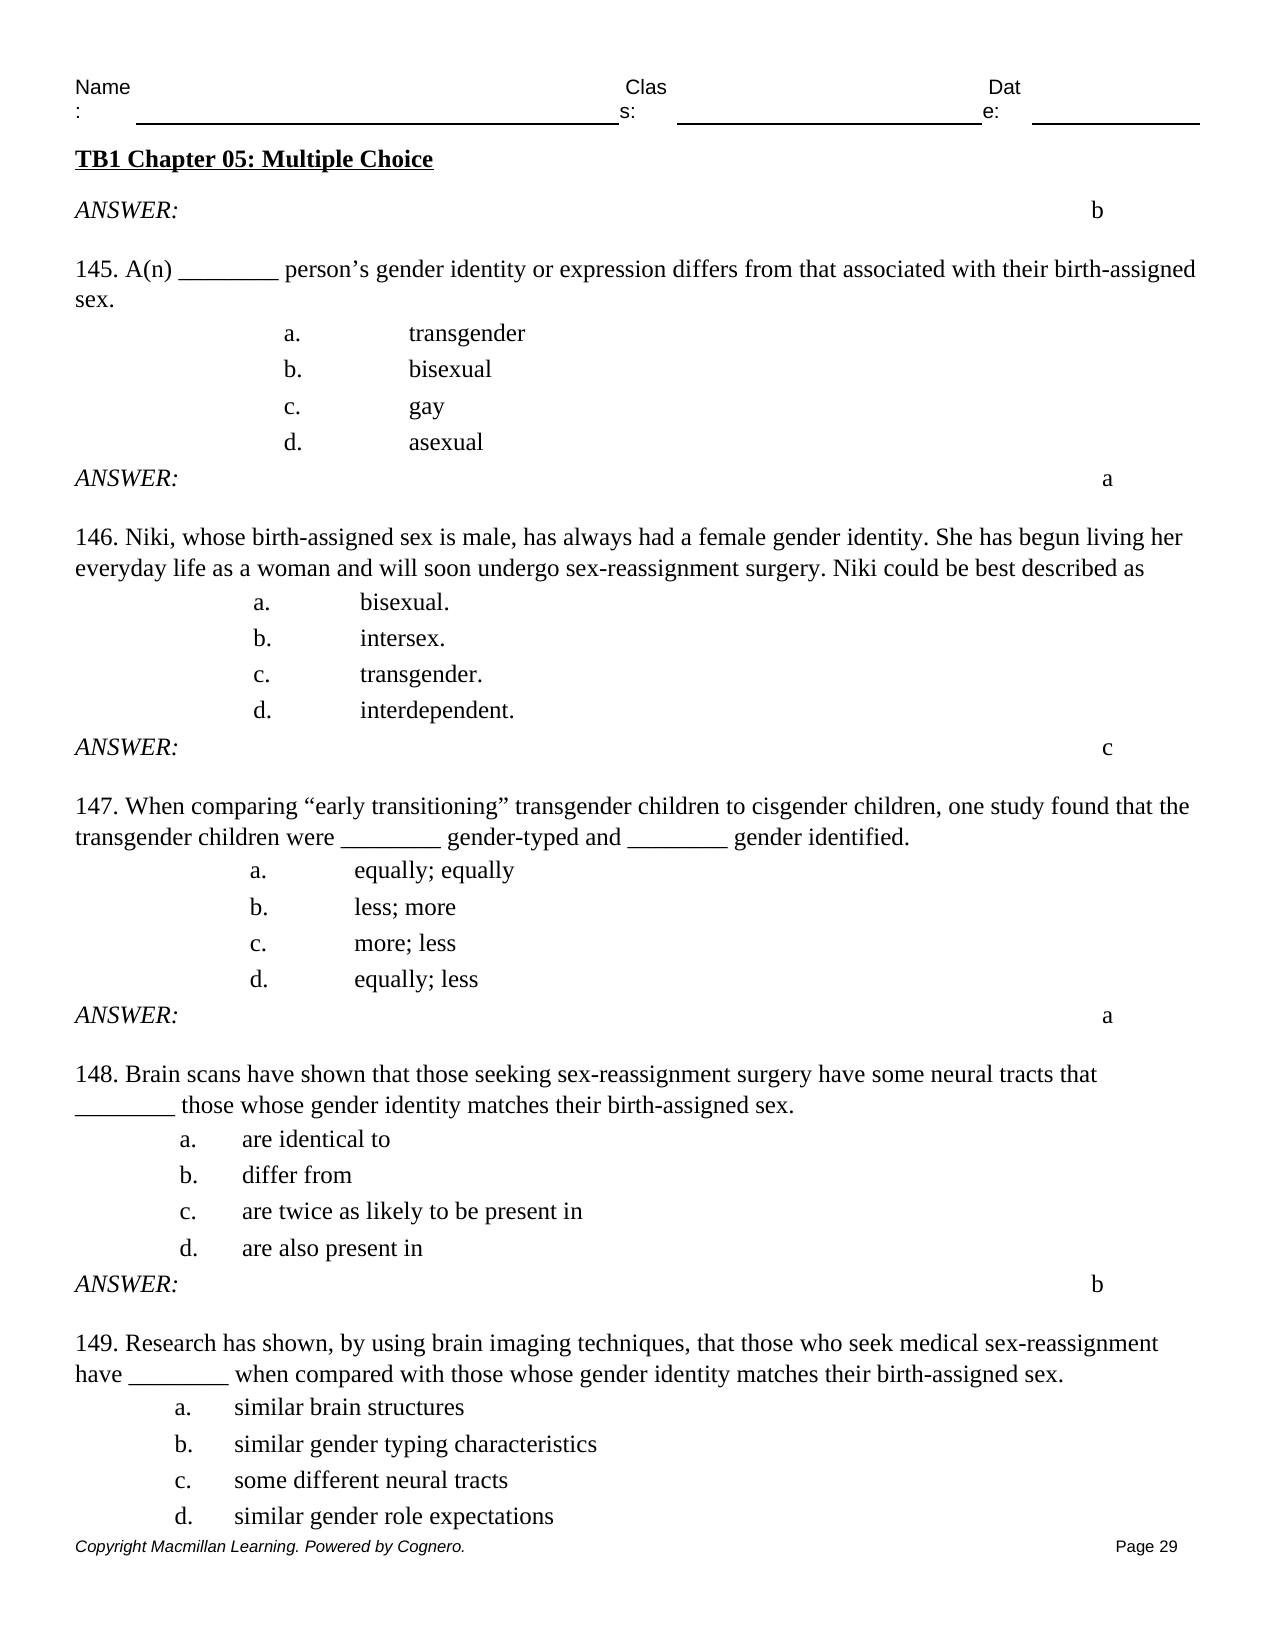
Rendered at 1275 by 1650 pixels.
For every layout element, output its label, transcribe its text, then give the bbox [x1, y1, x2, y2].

table_header 145. A(n) ________ person’s gender identity or expression differs from that associated with their birth-assigned sex. [75, 254, 1200, 495]
table_header 147. When comparing “early transitioning” transgender children to cisgender children, one study found that the transgender children were ________ gender-typed and ________ gender identified. [75, 791, 1200, 1032]
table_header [75, 192, 1200, 227]
table_header 148. Brain scans have shown that those seeking sex-reassignment surgery have some neural tracts that ________ those whose gender identity matches their birth-assigned sex. [75, 1059, 1200, 1301]
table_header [75, 1328, 1200, 1534]
table_header 146. Niki, whose birth-assigned sex is male, has always had a female gender identity. She has begun living her everyday life as a woman and will soon undergo sex-reassignment surgery. Niki could be best described as [75, 522, 1200, 764]
